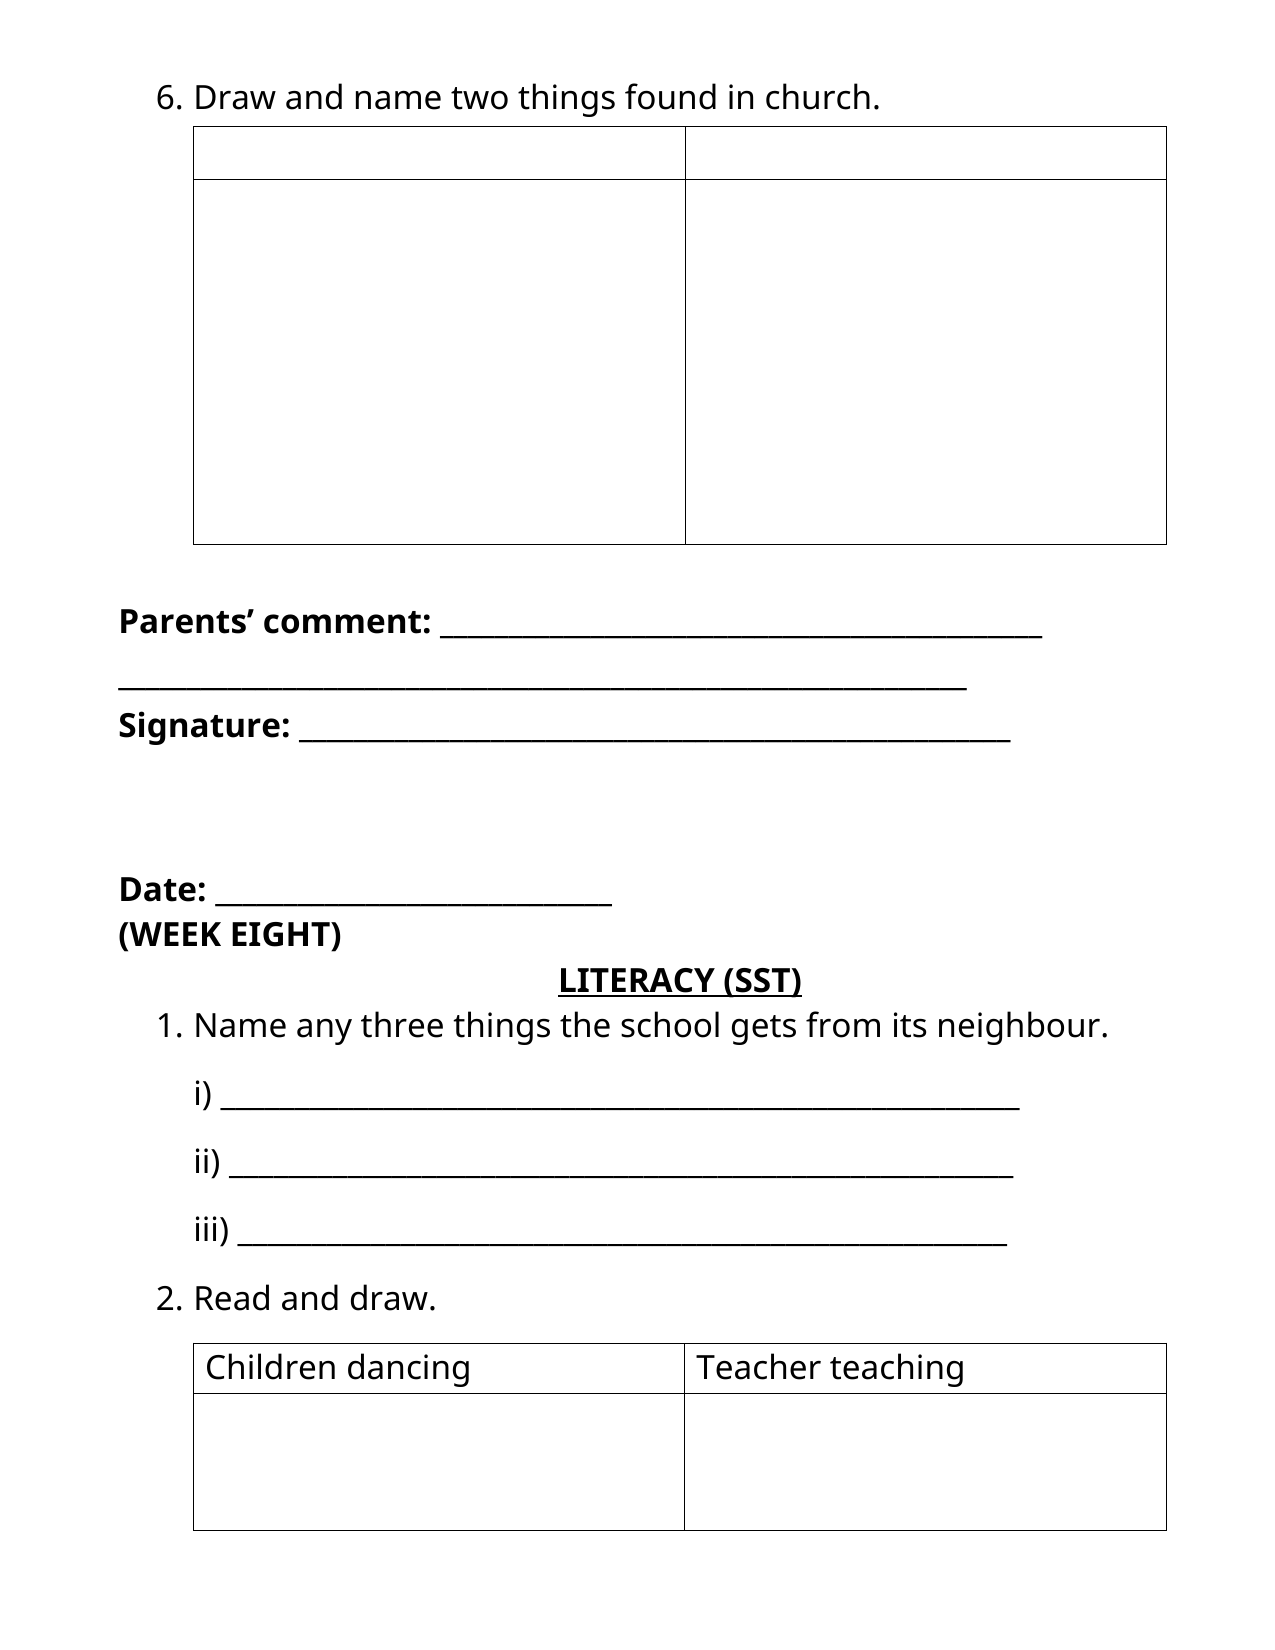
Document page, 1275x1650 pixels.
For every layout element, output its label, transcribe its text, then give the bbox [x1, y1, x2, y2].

table_header [686, 127, 1166, 179]
list i) ______________________________________________________ [193, 1070, 1167, 1115]
list iii) ____________________________________________________ [193, 1206, 1167, 1252]
text (WEEK EIGHT) [118, 911, 1167, 956]
text Signature: ____________________________________________________ [118, 702, 1167, 747]
list LITERACY (SST) [193, 956, 1167, 1002]
text Parents’ comment: ____________________________________________ [118, 597, 1167, 643]
table_header [194, 127, 685, 179]
list Name any three things the school gets from its neighbour. [156, 1002, 1167, 1047]
table_cell [194, 1394, 684, 1530]
table_header Children dancing [194, 1344, 684, 1393]
list Read and draw. [156, 1274, 1167, 1320]
text ______________________________________________________________ [118, 649, 1167, 695]
text Date: _____________________________ [118, 866, 1167, 911]
list ii) _____________________________________________________ [193, 1138, 1167, 1183]
table_cell [194, 180, 685, 544]
table_header Teacher teaching [685, 1344, 1166, 1393]
table_cell [686, 180, 1166, 544]
list Draw and name two things found in church. [156, 74, 1167, 119]
table_cell [685, 1394, 1166, 1530]
